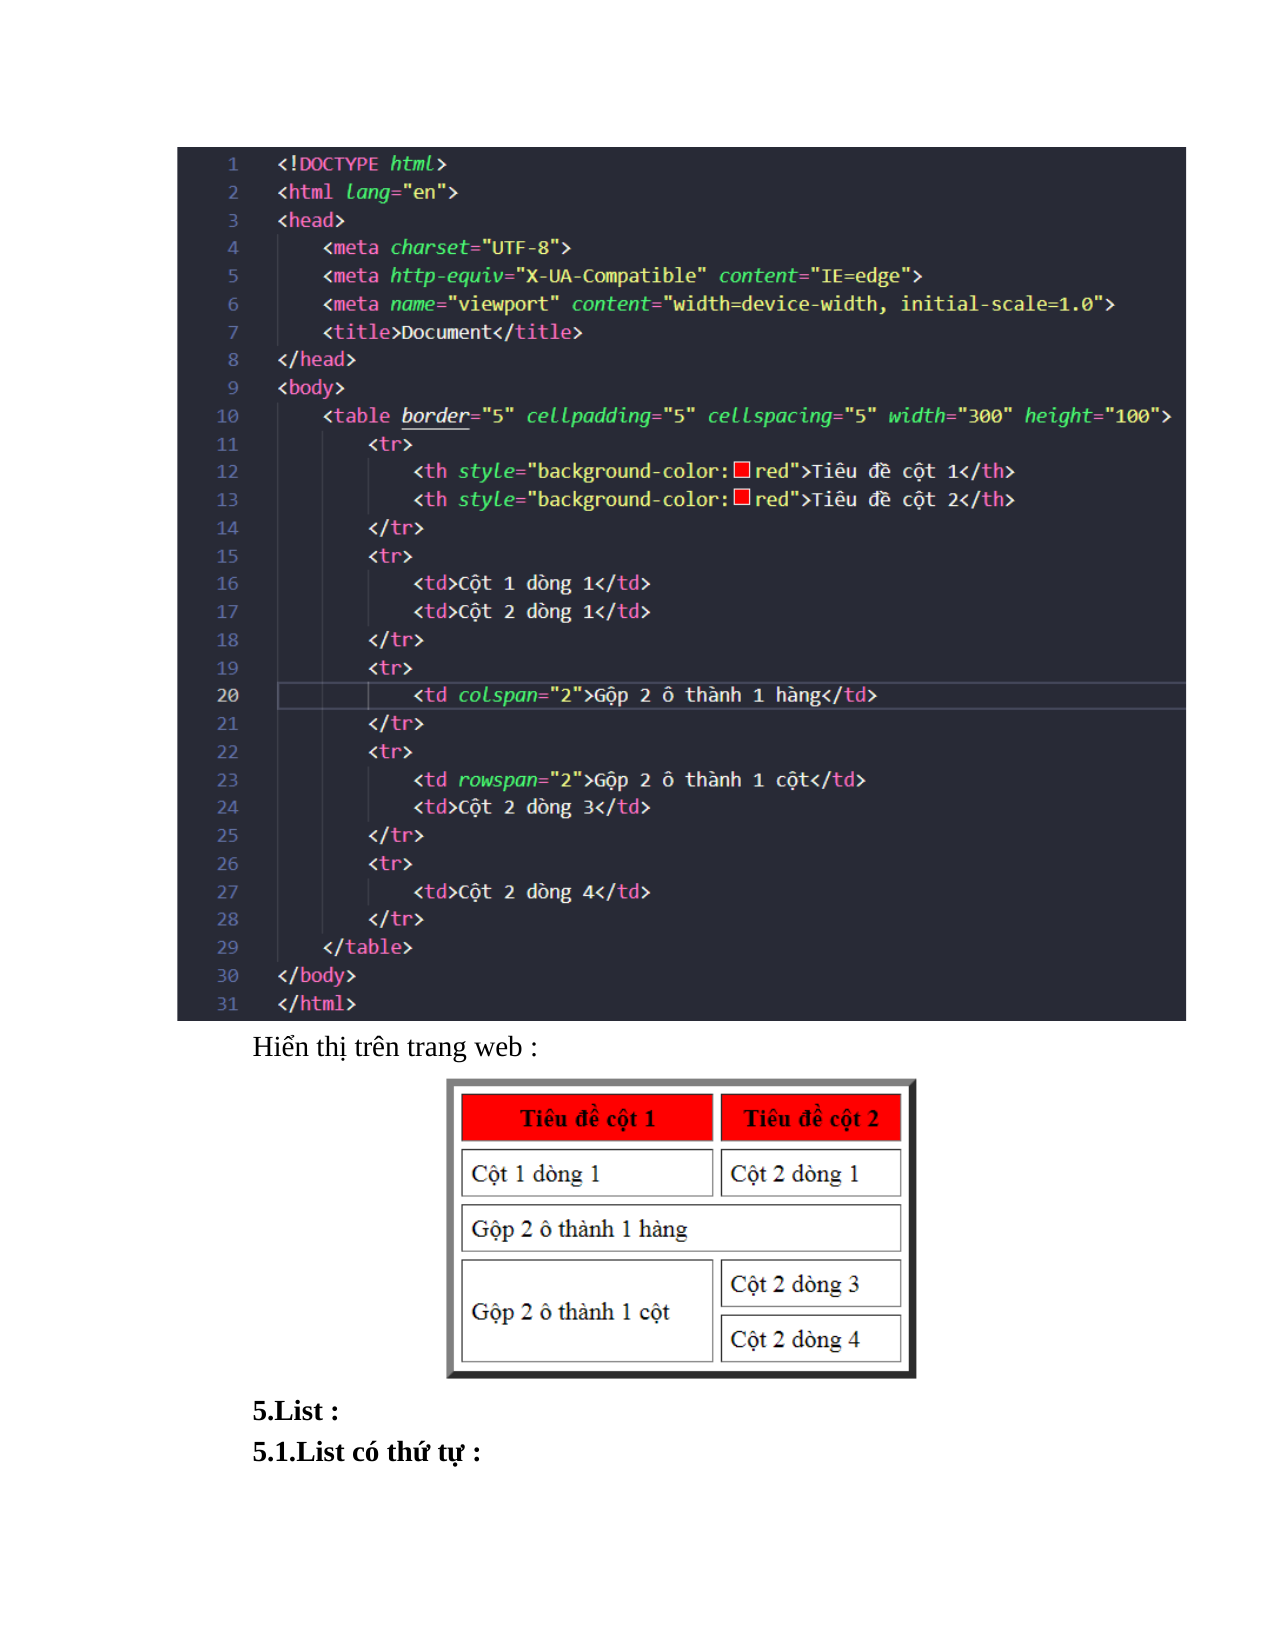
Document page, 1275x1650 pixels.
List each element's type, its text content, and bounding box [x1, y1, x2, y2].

text 5.List : [177, 1393, 1186, 1426]
picture [177, 147, 1187, 1021]
text 5.1.List có thứ tự : [177, 1434, 1186, 1468]
text Hiển thị trên trang web : [177, 1029, 1186, 1062]
picture [439, 1070, 924, 1385]
